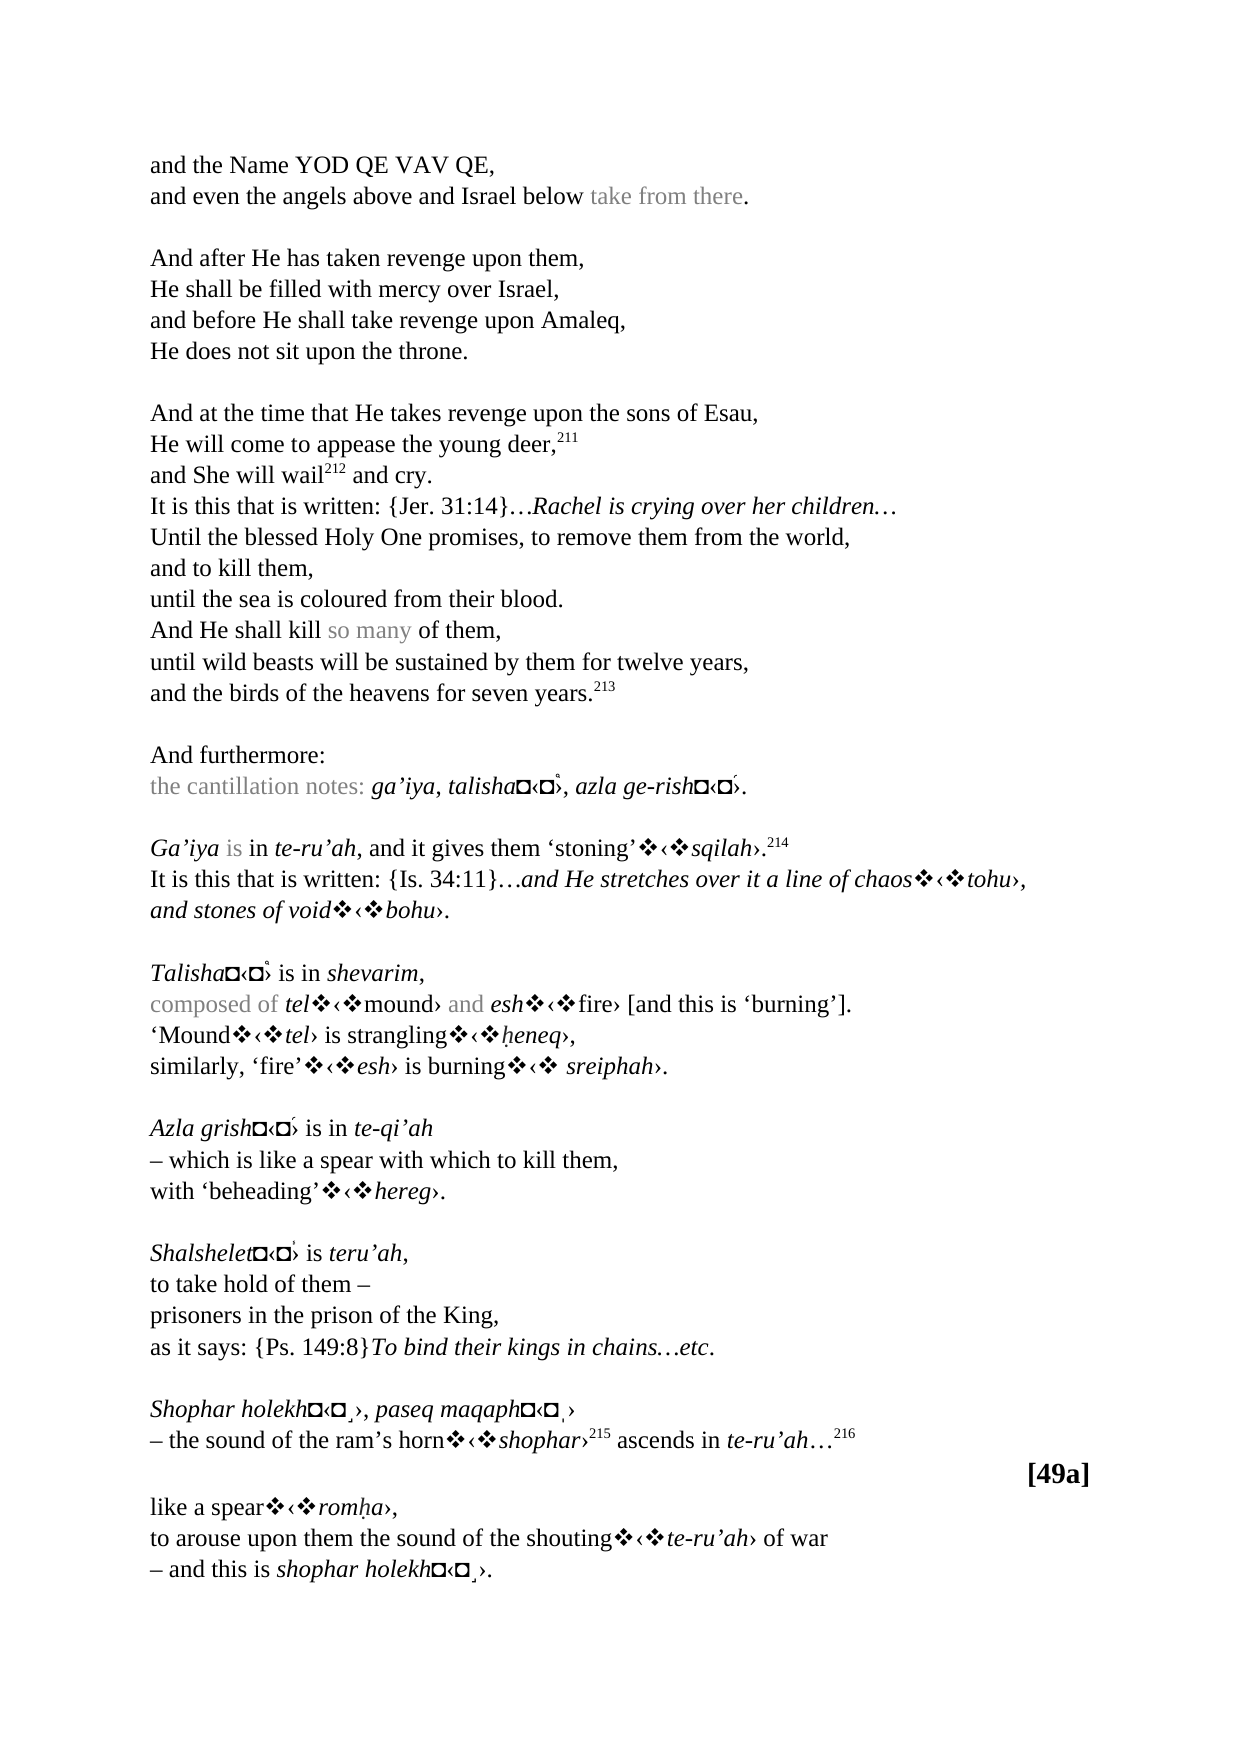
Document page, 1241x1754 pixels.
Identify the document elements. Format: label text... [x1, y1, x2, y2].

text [150, 150, 1090, 210]
text Shophar holekh◘‹◘˼›, paseq maqaph◘‹◘ˌ› – the sound of the ram’s horn‹shophar› ascends in te-ru’ah… [150, 1394, 1090, 1453]
text And after He has taken revenge upon them, He shall be filled with mercy over Israel, and before He shall take revenge upon Amaleq, He does not sit upon the throne. [150, 243, 1090, 365]
text [49a] [150, 1456, 1090, 1489]
text like a spear‹romḥa›, to arouse upon them the sound of the shouting‹te-ru’ah› of war – and this is shophar holekh◘‹◘˼›. [150, 1492, 1090, 1583]
text Azla grish◘‹◘֝› is in te-qi’ah – which is like a spear with which to kill them, with ‘beheading’‹hereg›. [150, 1113, 1090, 1205]
text Talisha◘‹◘֩› is in shevarim, composed of tel‹mound› and esh‹fire› [and this is ‘burning’]. ‘Mound‹tel› is strangling‹ḥeneq›, similarly, ‘fire’‹esh› is burning‹ sreiphah›. [150, 958, 1090, 1080]
text Ga’iya is in te-ru’ah, and it gives them ‘stoning’‹sqilah›. It is this that is written: {Is. 34:11}…and He stretches over it a line of chaos‹tohu›, and stones of void‹bohu›. [150, 833, 1090, 924]
text And at the time that He takes revenge upon the sons of Esau, He will come to appease the young deer, and She will wail and cry. It is this that is written: {Jer. 31:14}…Rachel is crying over her children… Until the blessed Holy One promises, to remove them from the world, and to kill them, until the sea is coloured from their blood. And He shall kill so many of them, until wild beasts will be sustained by them for twelve years, and the birds of the heavens for seven years. [150, 398, 1090, 706]
text And furthermore: the cantillation notes: ga’iya, talisha◘‹◘֩›, azla ge-rish◘‹◘֝›. [150, 740, 1090, 800]
text Shalshelet◘‹◘֓› is teru’ah, to take hold of them – prisoners in the prison of the King, as it says: {Ps. 149:8}To bind their kings in chains…etc. [150, 1238, 1090, 1360]
